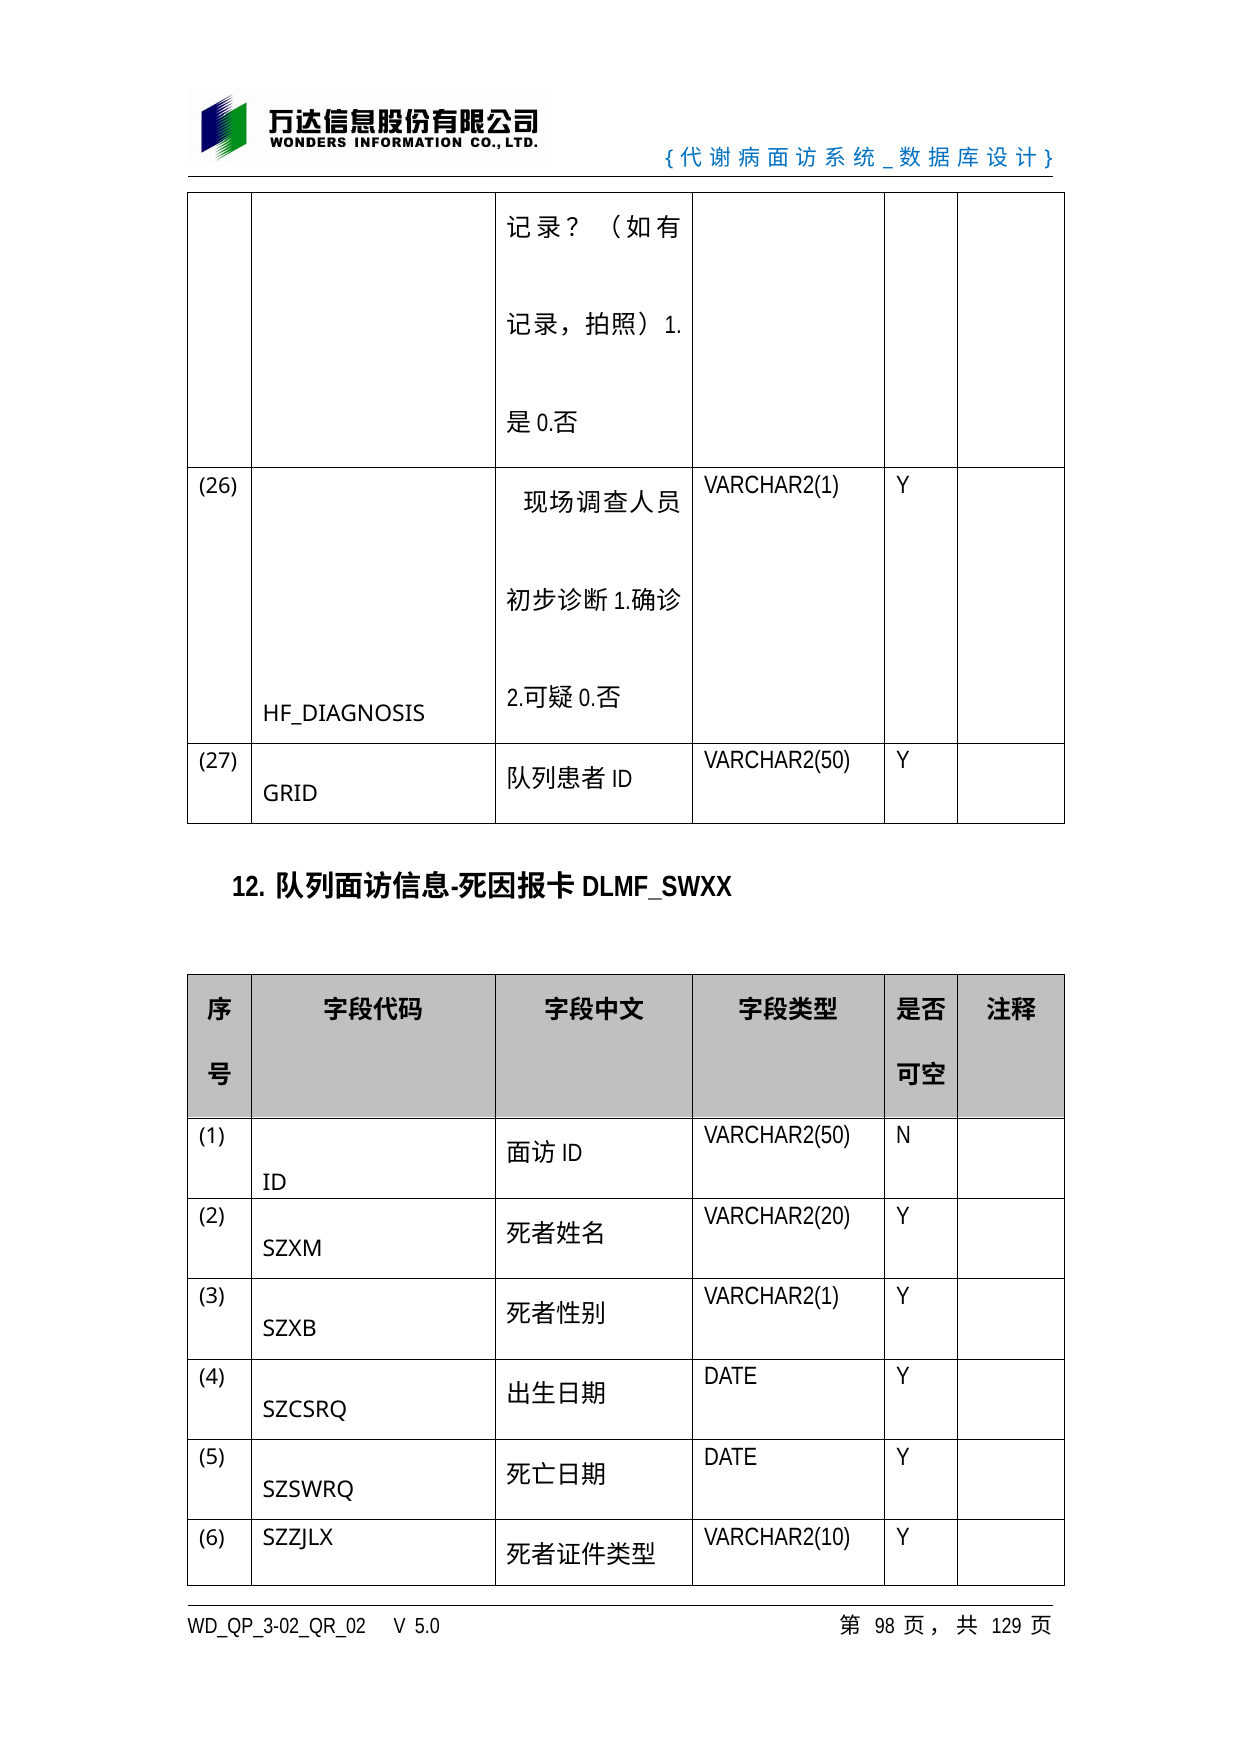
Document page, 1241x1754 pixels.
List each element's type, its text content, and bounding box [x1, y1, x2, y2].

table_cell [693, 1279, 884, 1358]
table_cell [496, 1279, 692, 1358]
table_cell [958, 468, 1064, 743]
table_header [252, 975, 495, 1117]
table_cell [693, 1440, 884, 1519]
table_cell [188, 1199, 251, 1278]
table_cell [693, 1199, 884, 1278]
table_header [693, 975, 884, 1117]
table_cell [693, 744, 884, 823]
picture [187, 88, 552, 166]
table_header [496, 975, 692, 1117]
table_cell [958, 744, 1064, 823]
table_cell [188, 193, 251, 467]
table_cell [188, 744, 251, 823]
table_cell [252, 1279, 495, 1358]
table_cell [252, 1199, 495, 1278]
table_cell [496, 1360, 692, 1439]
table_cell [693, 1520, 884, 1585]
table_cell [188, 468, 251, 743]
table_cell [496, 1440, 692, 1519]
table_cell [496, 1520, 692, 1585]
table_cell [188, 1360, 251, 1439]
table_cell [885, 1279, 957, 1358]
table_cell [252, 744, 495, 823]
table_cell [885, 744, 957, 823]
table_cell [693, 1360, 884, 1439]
subtitle 队列面访信息-死因报卡 DLMF_SWXX [232, 851, 1053, 916]
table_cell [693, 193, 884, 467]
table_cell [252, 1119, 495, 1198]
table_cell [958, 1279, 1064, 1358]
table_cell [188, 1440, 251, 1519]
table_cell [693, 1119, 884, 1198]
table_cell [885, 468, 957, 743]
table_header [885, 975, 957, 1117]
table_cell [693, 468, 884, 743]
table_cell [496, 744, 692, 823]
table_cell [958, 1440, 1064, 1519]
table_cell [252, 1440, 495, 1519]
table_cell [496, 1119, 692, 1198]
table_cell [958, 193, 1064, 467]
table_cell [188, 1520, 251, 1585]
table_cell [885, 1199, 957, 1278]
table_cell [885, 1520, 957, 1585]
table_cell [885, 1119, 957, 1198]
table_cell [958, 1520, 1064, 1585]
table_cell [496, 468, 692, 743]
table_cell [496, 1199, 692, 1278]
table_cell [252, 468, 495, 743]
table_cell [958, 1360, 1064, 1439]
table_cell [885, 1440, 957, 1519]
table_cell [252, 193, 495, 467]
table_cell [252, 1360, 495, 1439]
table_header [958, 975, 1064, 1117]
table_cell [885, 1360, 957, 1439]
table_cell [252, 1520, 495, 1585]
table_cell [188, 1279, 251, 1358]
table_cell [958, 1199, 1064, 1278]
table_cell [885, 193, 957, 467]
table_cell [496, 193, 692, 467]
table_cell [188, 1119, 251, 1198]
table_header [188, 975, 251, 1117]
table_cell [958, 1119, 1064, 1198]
